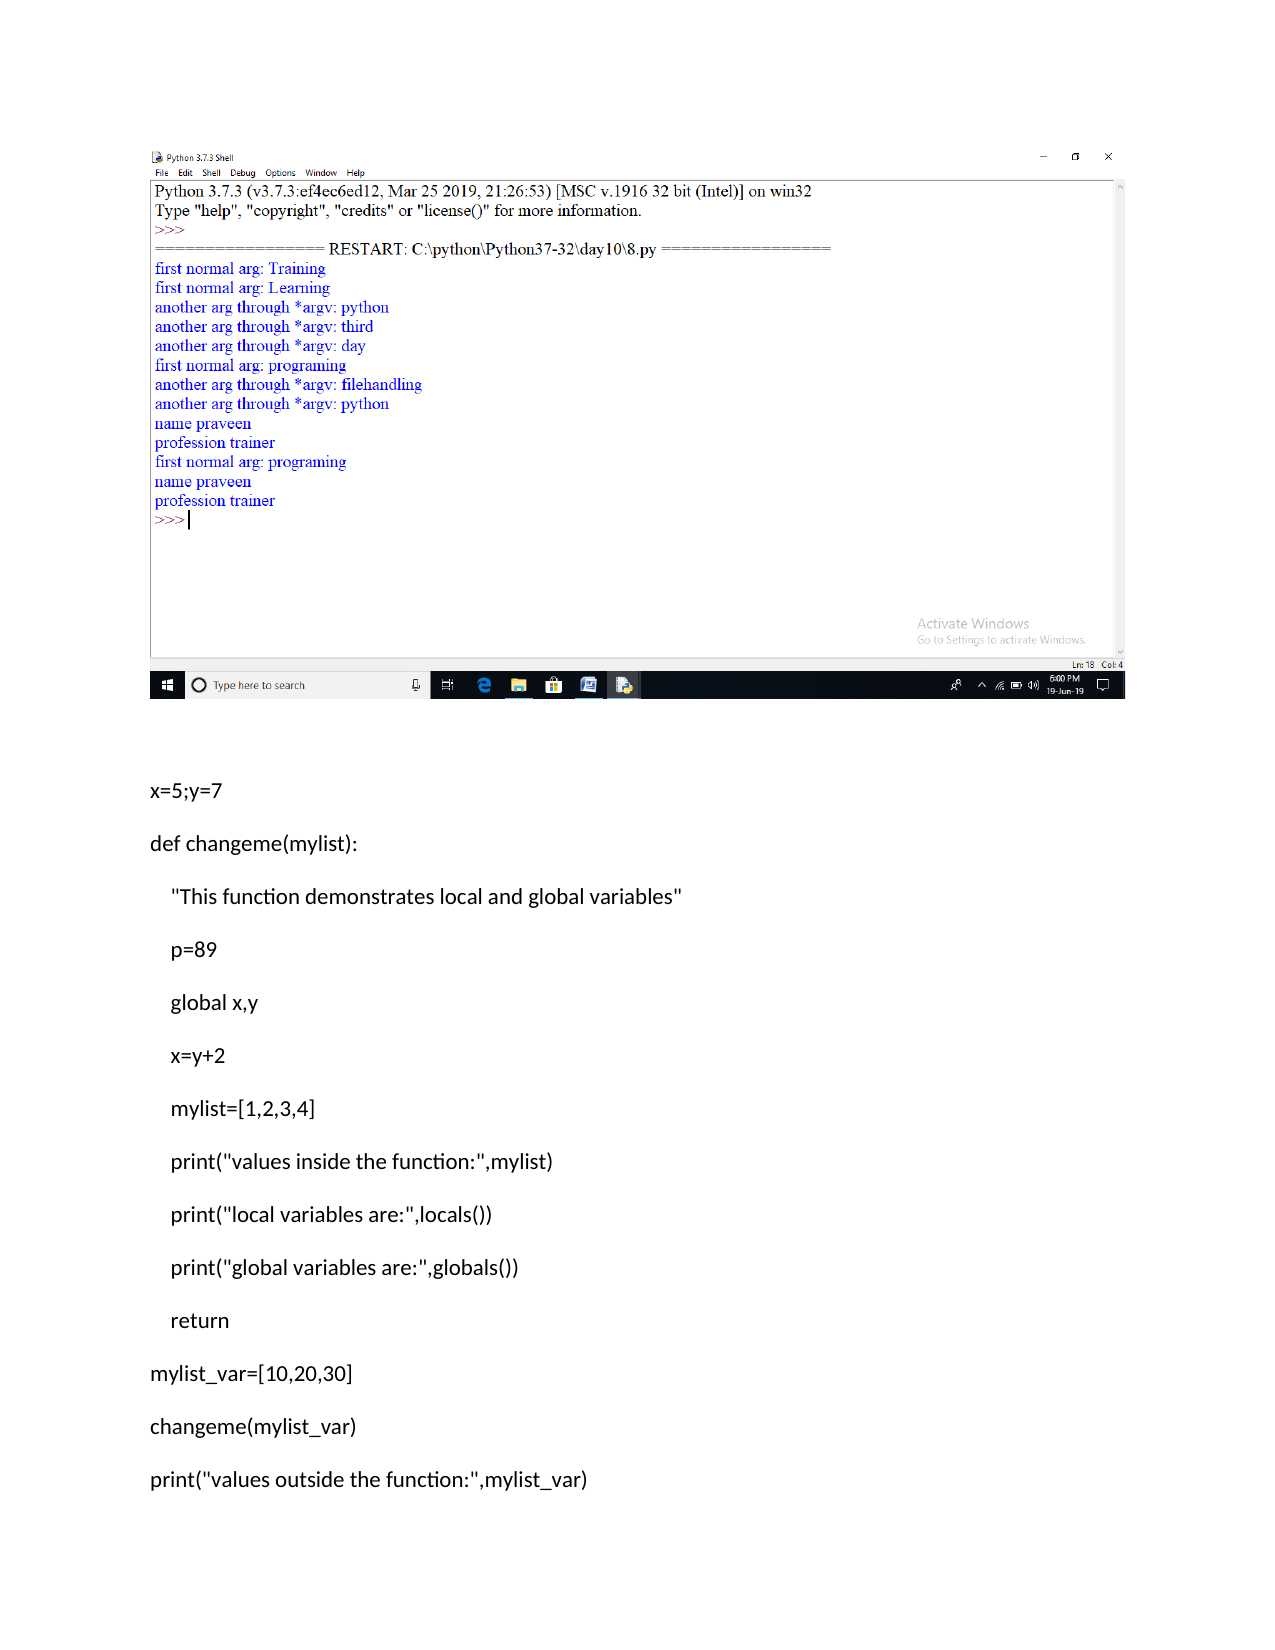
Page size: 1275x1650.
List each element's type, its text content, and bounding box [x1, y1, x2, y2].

text mylist_var=[10,20,30] [150, 1359, 1125, 1387]
text global x,y [150, 988, 1125, 1016]
text def changeme(mylist): [150, 829, 1125, 857]
text print("global variables are:",globals()) [150, 1253, 1125, 1281]
text return [150, 1306, 1125, 1334]
picture [150, 150, 1125, 699]
text mylist=[1,2,3,4] [150, 1094, 1125, 1122]
text changeme(mylist_var) [150, 1412, 1125, 1441]
text "This function demonstrates local and global variables" [150, 882, 1125, 910]
text x=5;y=7 [150, 776, 1125, 804]
text print("local variables are:",locals()) [150, 1200, 1125, 1228]
text print("values outside the function:",mylist_var) [150, 1466, 1125, 1493]
text x=y+2 [150, 1041, 1125, 1069]
text p=89 [150, 935, 1125, 963]
text print("values inside the function:",mylist) [150, 1147, 1125, 1175]
